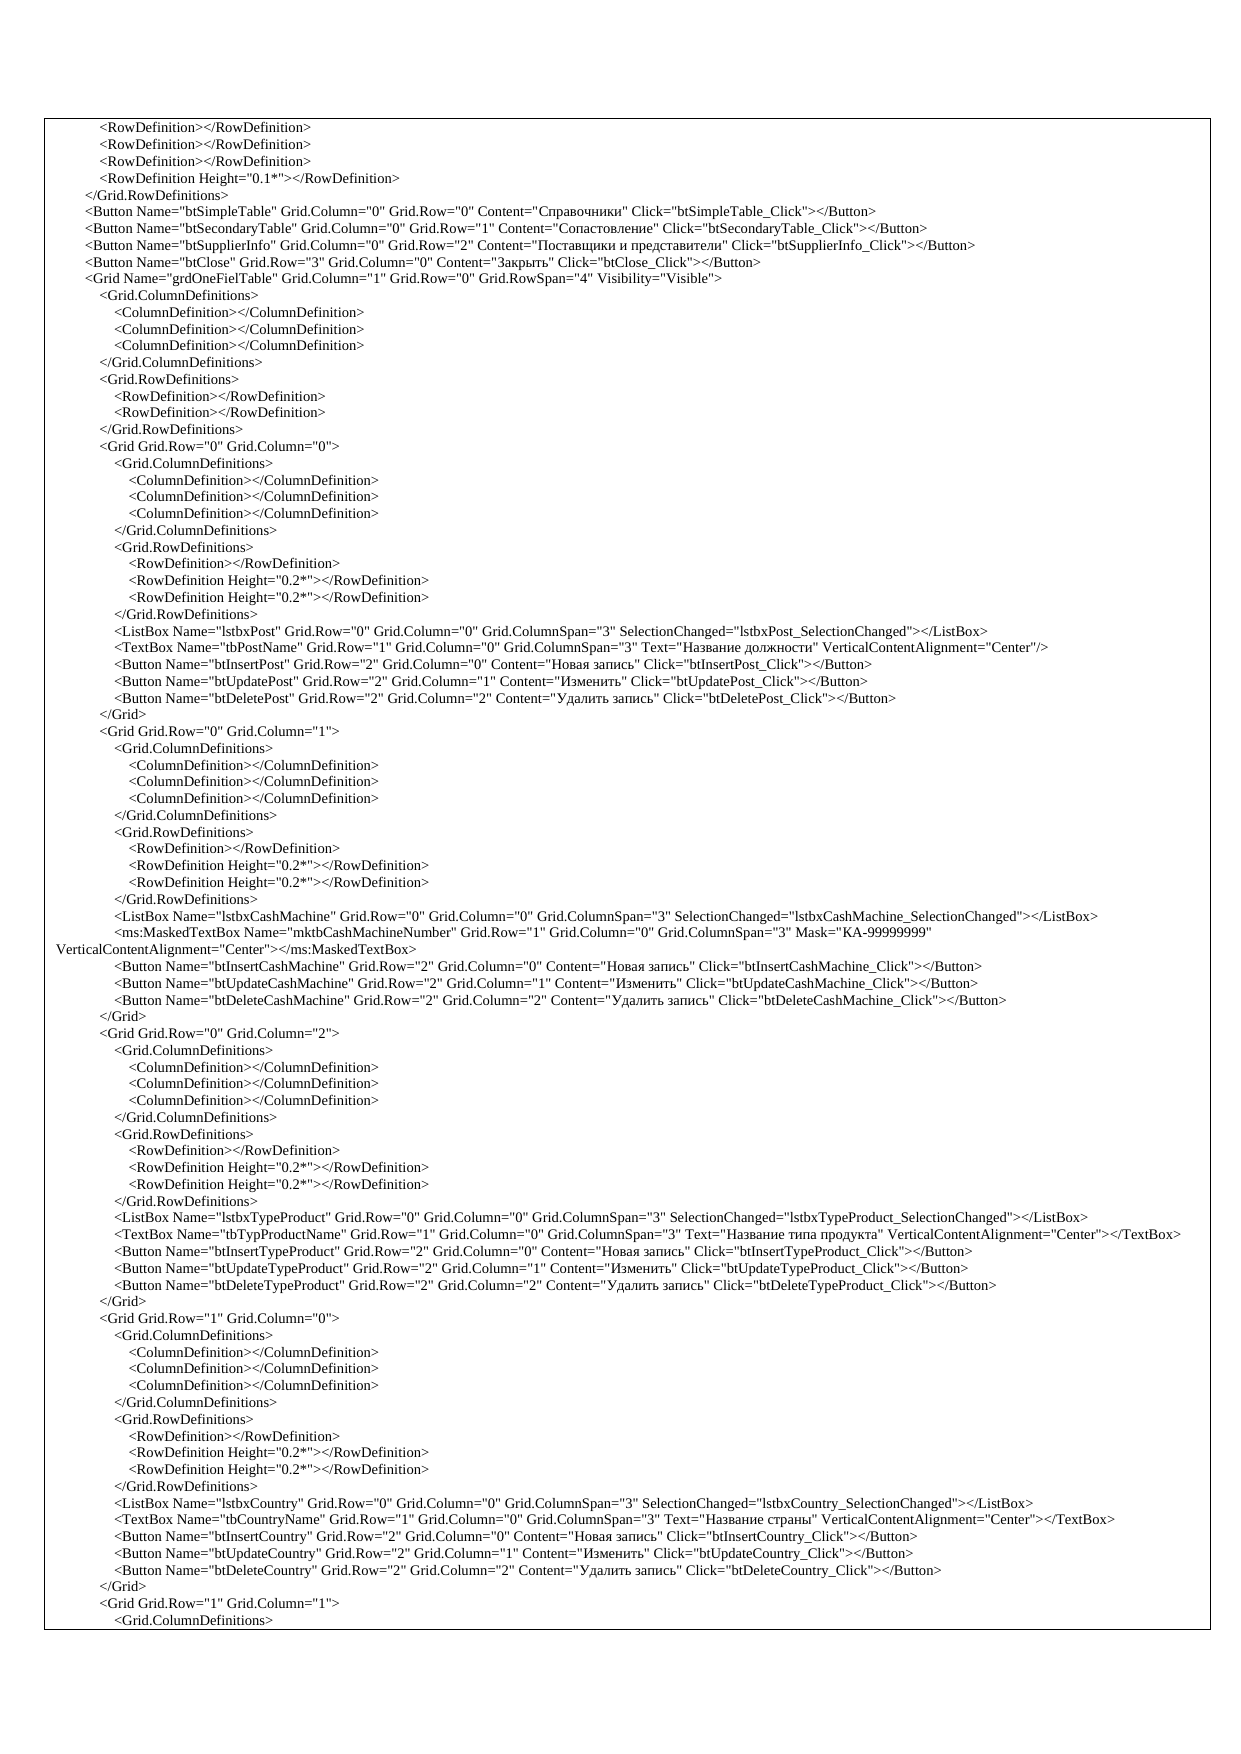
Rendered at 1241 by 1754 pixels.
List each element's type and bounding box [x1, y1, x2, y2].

table_cell [45, 119, 1210, 1628]
